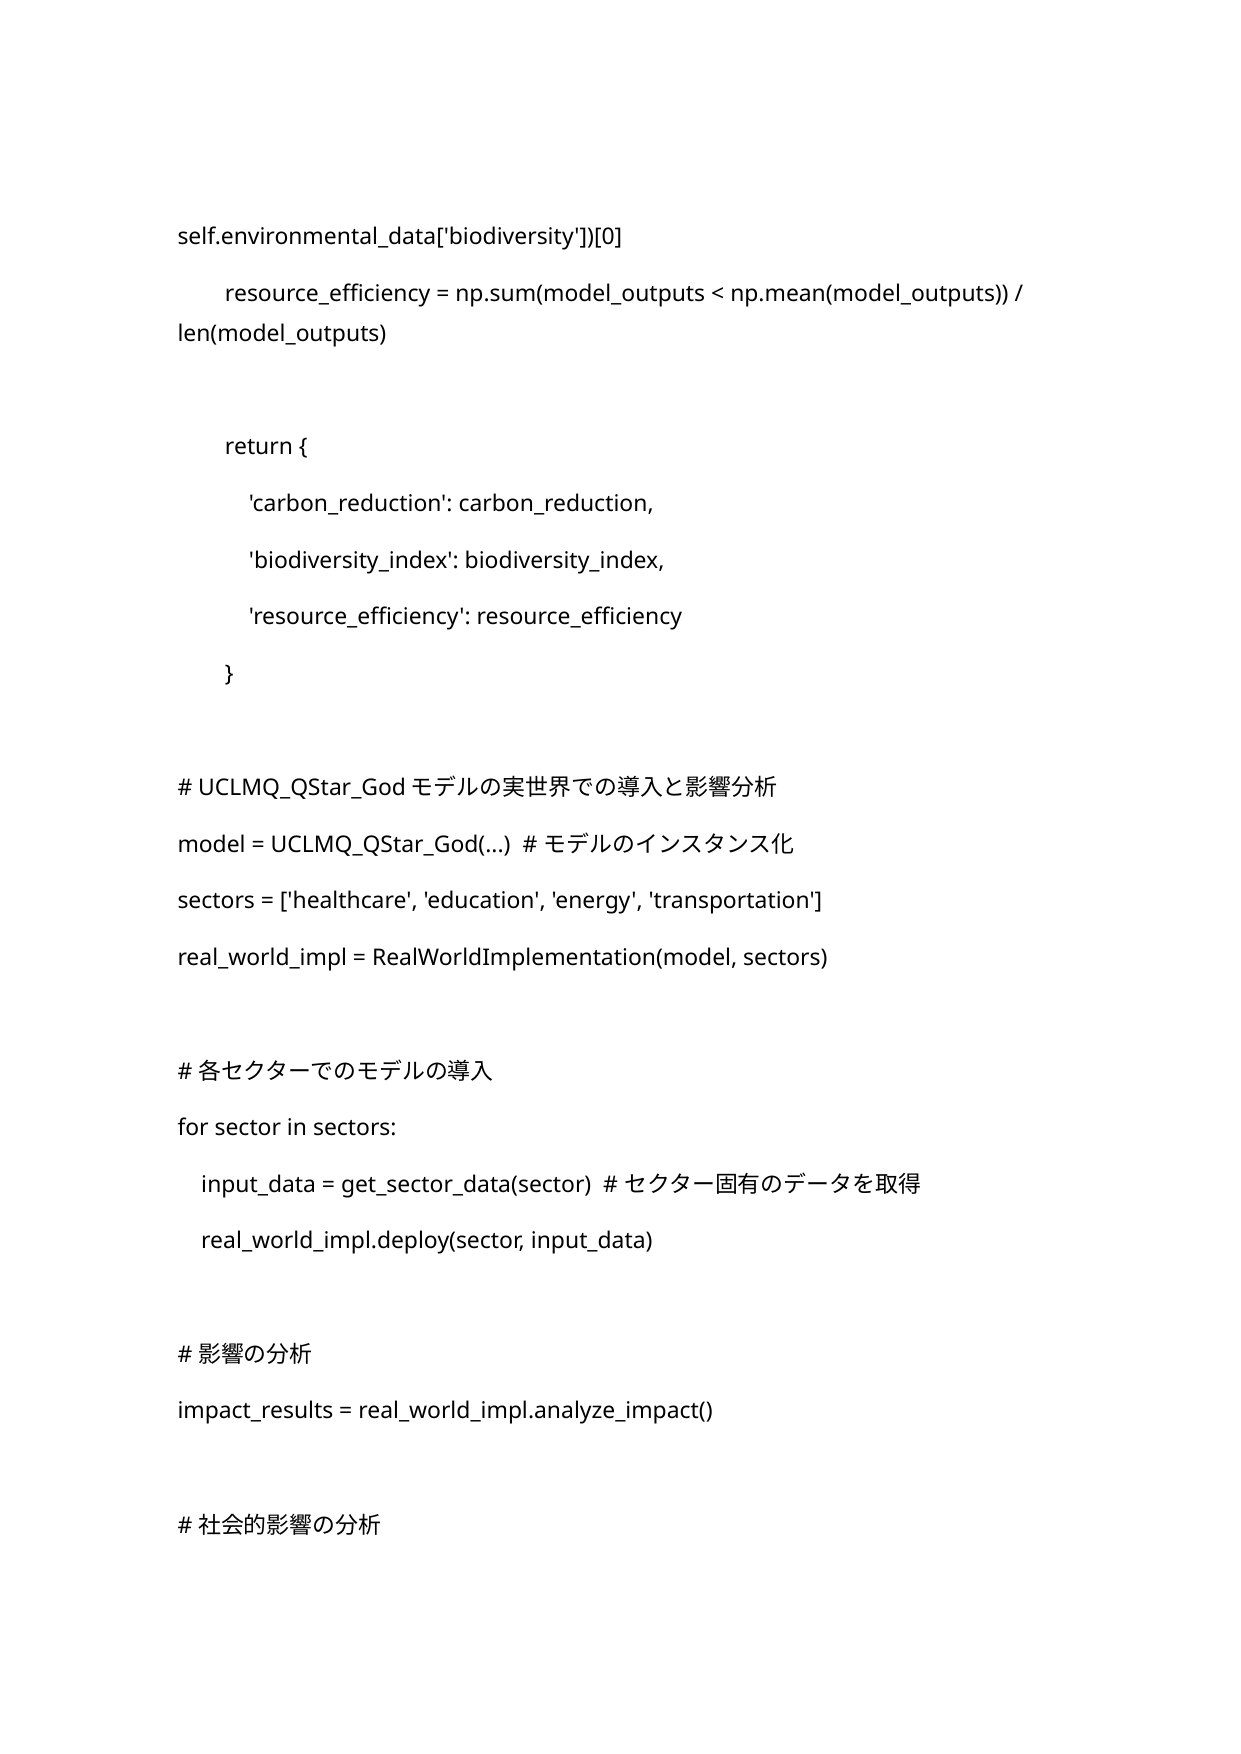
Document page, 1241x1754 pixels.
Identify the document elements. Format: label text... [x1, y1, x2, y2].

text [177, 217, 1063, 254]
text 'resource_efficiency': resource_efficiency [177, 597, 1063, 635]
text # 影響の分析 [177, 1334, 1063, 1372]
text sectors = ['healthcare', 'education', 'energy', 'transportation'] [177, 881, 1063, 918]
text 'carbon_reduction': carbon_reduction, [177, 484, 1063, 521]
text real_world_impl = RealWorldImplementation(model, sectors) [177, 937, 1063, 975]
text real_world_impl.deploy(sector, input_data) [177, 1221, 1063, 1258]
text return { [177, 427, 1063, 465]
text # 各セクターでのモデルの導入 [177, 1051, 1063, 1088]
text 'biodiversity_index': biodiversity_index, [177, 541, 1063, 578]
text impact_results = real_world_impl.analyze_impact() [177, 1391, 1063, 1428]
text resource_efficiency = np.sum(model_outputs < np.mean(model_outputs)) / len(model_outputs) [177, 273, 1063, 351]
text # UCLMQ_QStar_Godモデルの実世界での導入と影響分析 [177, 767, 1063, 805]
text for sector in sectors: [177, 1107, 1063, 1145]
text model = UCLMQ_QStar_God(...) # モデルのインスタンス化 [177, 824, 1063, 861]
text # 社会的影響の分析 [177, 1504, 1063, 1542]
text } [177, 654, 1063, 691]
text input_data = get_sector_data(sector) # セクター固有のデータを取得 [177, 1164, 1063, 1202]
